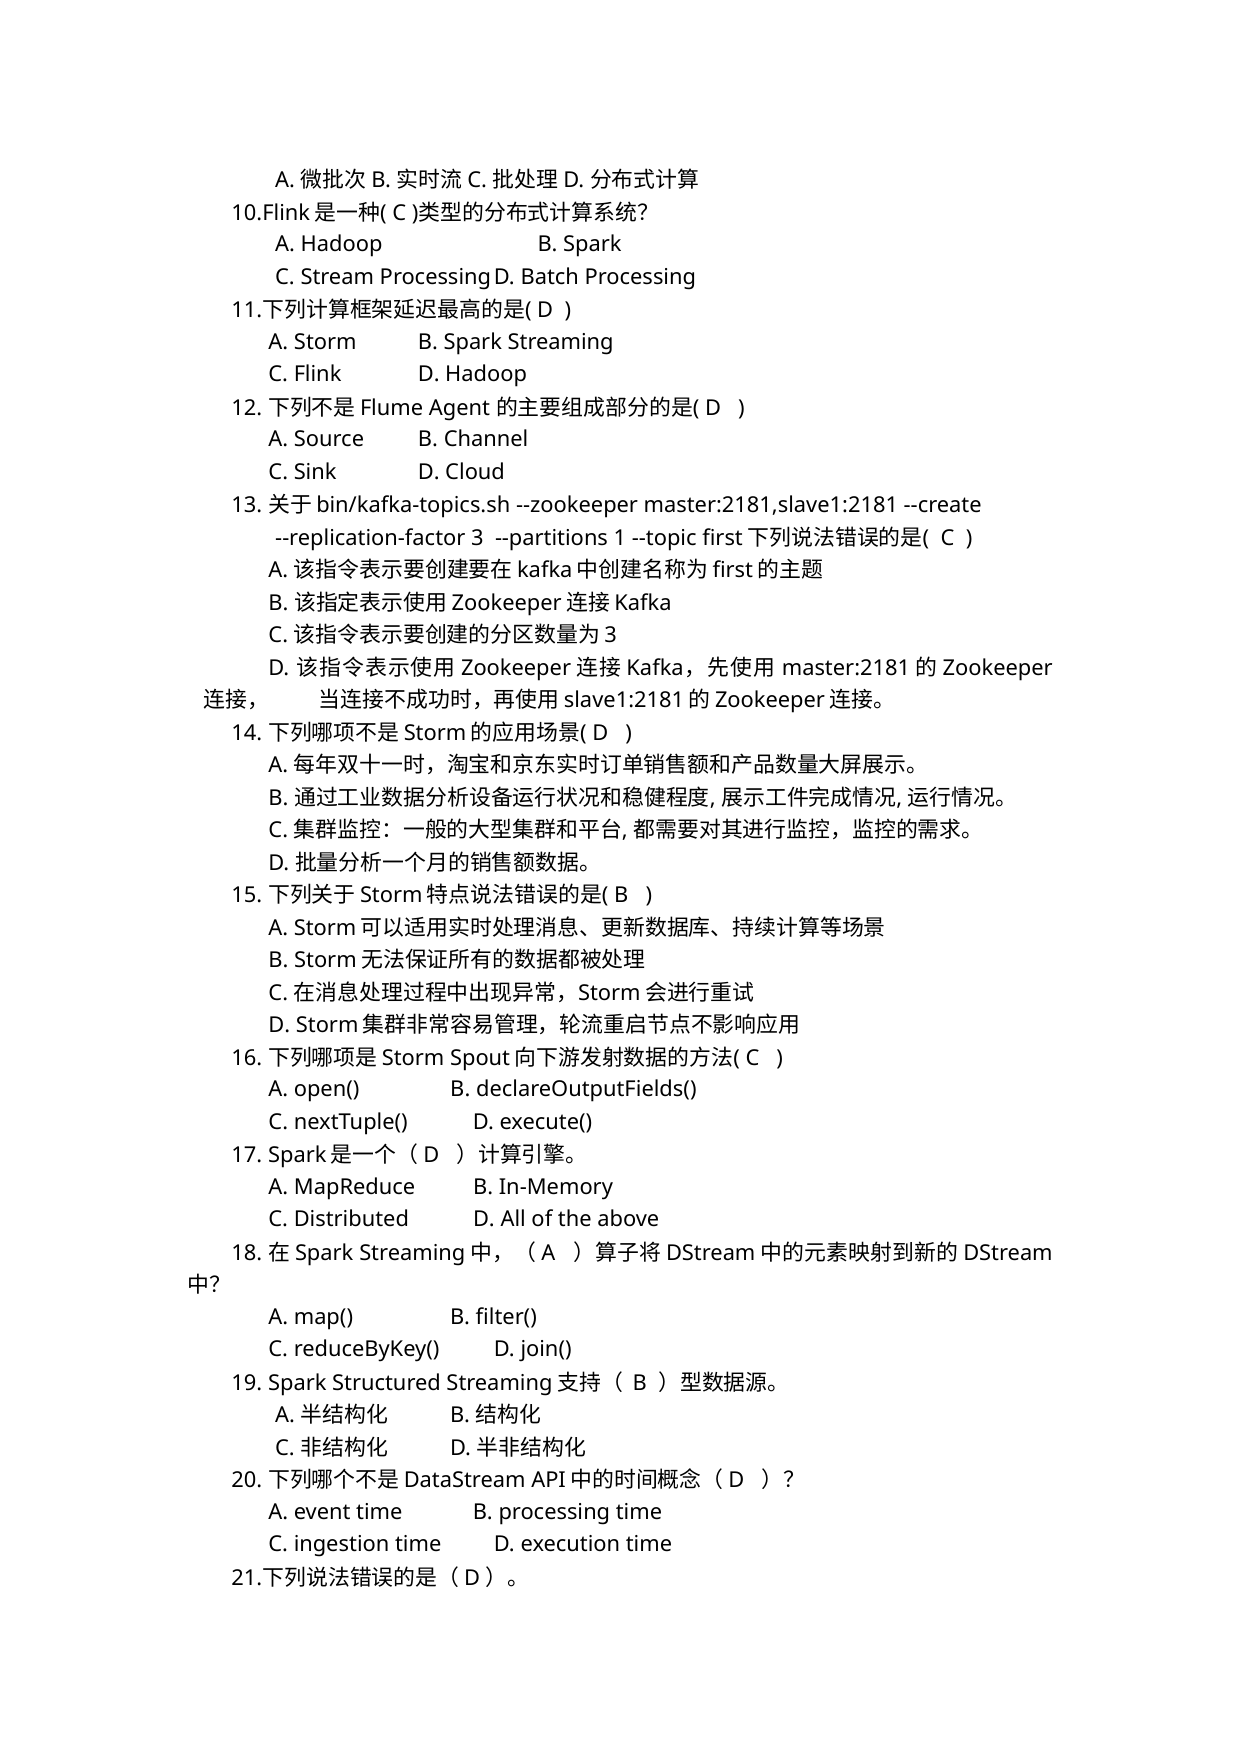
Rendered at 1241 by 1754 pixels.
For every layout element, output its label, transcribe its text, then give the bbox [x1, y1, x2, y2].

text B. Storm无法保证所有的数据都被处理 [203, 942, 1053, 974]
text A. 该指令表示要创建要在kafka中创建名称为first的主题 [203, 552, 1053, 584]
text 15. 下列关于Storm特点说法错误的是( B ) [187, 877, 1053, 909]
text 17. Spark是一个（ D ）计算引擎。 [187, 1137, 1053, 1169]
text C. 该指令表示要创建的分区数量为3 [203, 617, 1053, 649]
text C. reduceByKey() D. join() [203, 1332, 1053, 1364]
text D. 该指令表示使用Zookeeper连接Kafka，先使用 master:2181的Zookeeper连接， 当连接不成功时，再使用slave1:2181的Zookeeper连接。 [203, 649, 1053, 714]
text A. Storm可以适用实时处理消息、更新数据库、持续计算等场景 [203, 909, 1053, 942]
list C. Stream Processing D. Batch Processing [231, 259, 1053, 292]
list A. Hadoop B. Spark [231, 227, 1053, 259]
text C. 非结构化 D. 半非结构化 [231, 1429, 1053, 1462]
text C. nextTuple() D. execute() [203, 1104, 1053, 1137]
text B. 通过工业数据分析设备运行状况和稳健程度, 展示工件完成情况, 运行情况。 [203, 779, 1053, 812]
text D. Storm集群非常容易管理，轮流重启节点不影响应用 [203, 1007, 1053, 1039]
list C. Flink D. Hadoop [203, 357, 1053, 389]
text C. ingestion time D. execution time [203, 1527, 1053, 1559]
text A. 半结构化 B. 结构化 [231, 1397, 1053, 1429]
text 18. 在Spark Streaming中，（ A ）算子将DStream中的元素映射到新的DStream中？ [187, 1234, 1053, 1299]
text 14. 下列哪项不是Storm的应用场景( D ) [187, 714, 1053, 747]
list A. 微批次 B. 实时流 C. 批处理 D. 分布式计算 [231, 162, 1053, 194]
text A. map() B. filter() [203, 1299, 1053, 1332]
text 16. 下列哪项是Storm Spout向下游发射数据的方法( C ) [187, 1039, 1053, 1072]
text A. MapReduce B. In-Memory [203, 1169, 1053, 1202]
text D. 批量分析一个月的销售额数据。 [203, 844, 1053, 877]
list 21.下列说法错误的是（ D ）。 [231, 1559, 1053, 1592]
text 12. 下列不是Flume Agent 的主要组成部分的是( D ) [187, 389, 1053, 422]
list A. Storm B. Spark Streaming [203, 324, 1053, 357]
text A. open() B. declareOutputFields() [203, 1072, 1053, 1104]
text A. Source B. Channel [203, 422, 1053, 454]
text B. 该指定表示使用Zookeeper连接Kafka [203, 584, 1053, 617]
text C. 在消息处理过程中出现异常，Storm会进行重试 [203, 974, 1053, 1007]
list 11.下列计算框架延迟最高的是( D ) [187, 292, 1053, 324]
text C. Distributed D. All of the above [203, 1202, 1053, 1234]
text 10.Flink是一种( C )类型的分布式计算系统？ [231, 194, 1053, 227]
text 20. 下列哪个不是DataStream API中的时间概念（ D ）？ [187, 1462, 1053, 1494]
text 13. 关于bin/kafka-topics.sh --zookeeper master:2181,slave1:2181 --create --replication-factor 3 --partitions 1 --topic first下列说法错误的是( C ) [187, 487, 1053, 552]
text C. Sink D. Cloud [203, 454, 1053, 487]
text 19. Spark Structured Streaming支持（ B ）型数据源。 [187, 1364, 1053, 1397]
text A. 每年双十一时，淘宝和京东实时订单销售额和产品数量大屏展示。 [203, 747, 1053, 779]
text C. 集群监控：一般的大型集群和平台, 都需要对其进行监控，监控的需求。 [203, 812, 1053, 844]
text A. event time B. processing time [203, 1494, 1053, 1527]
